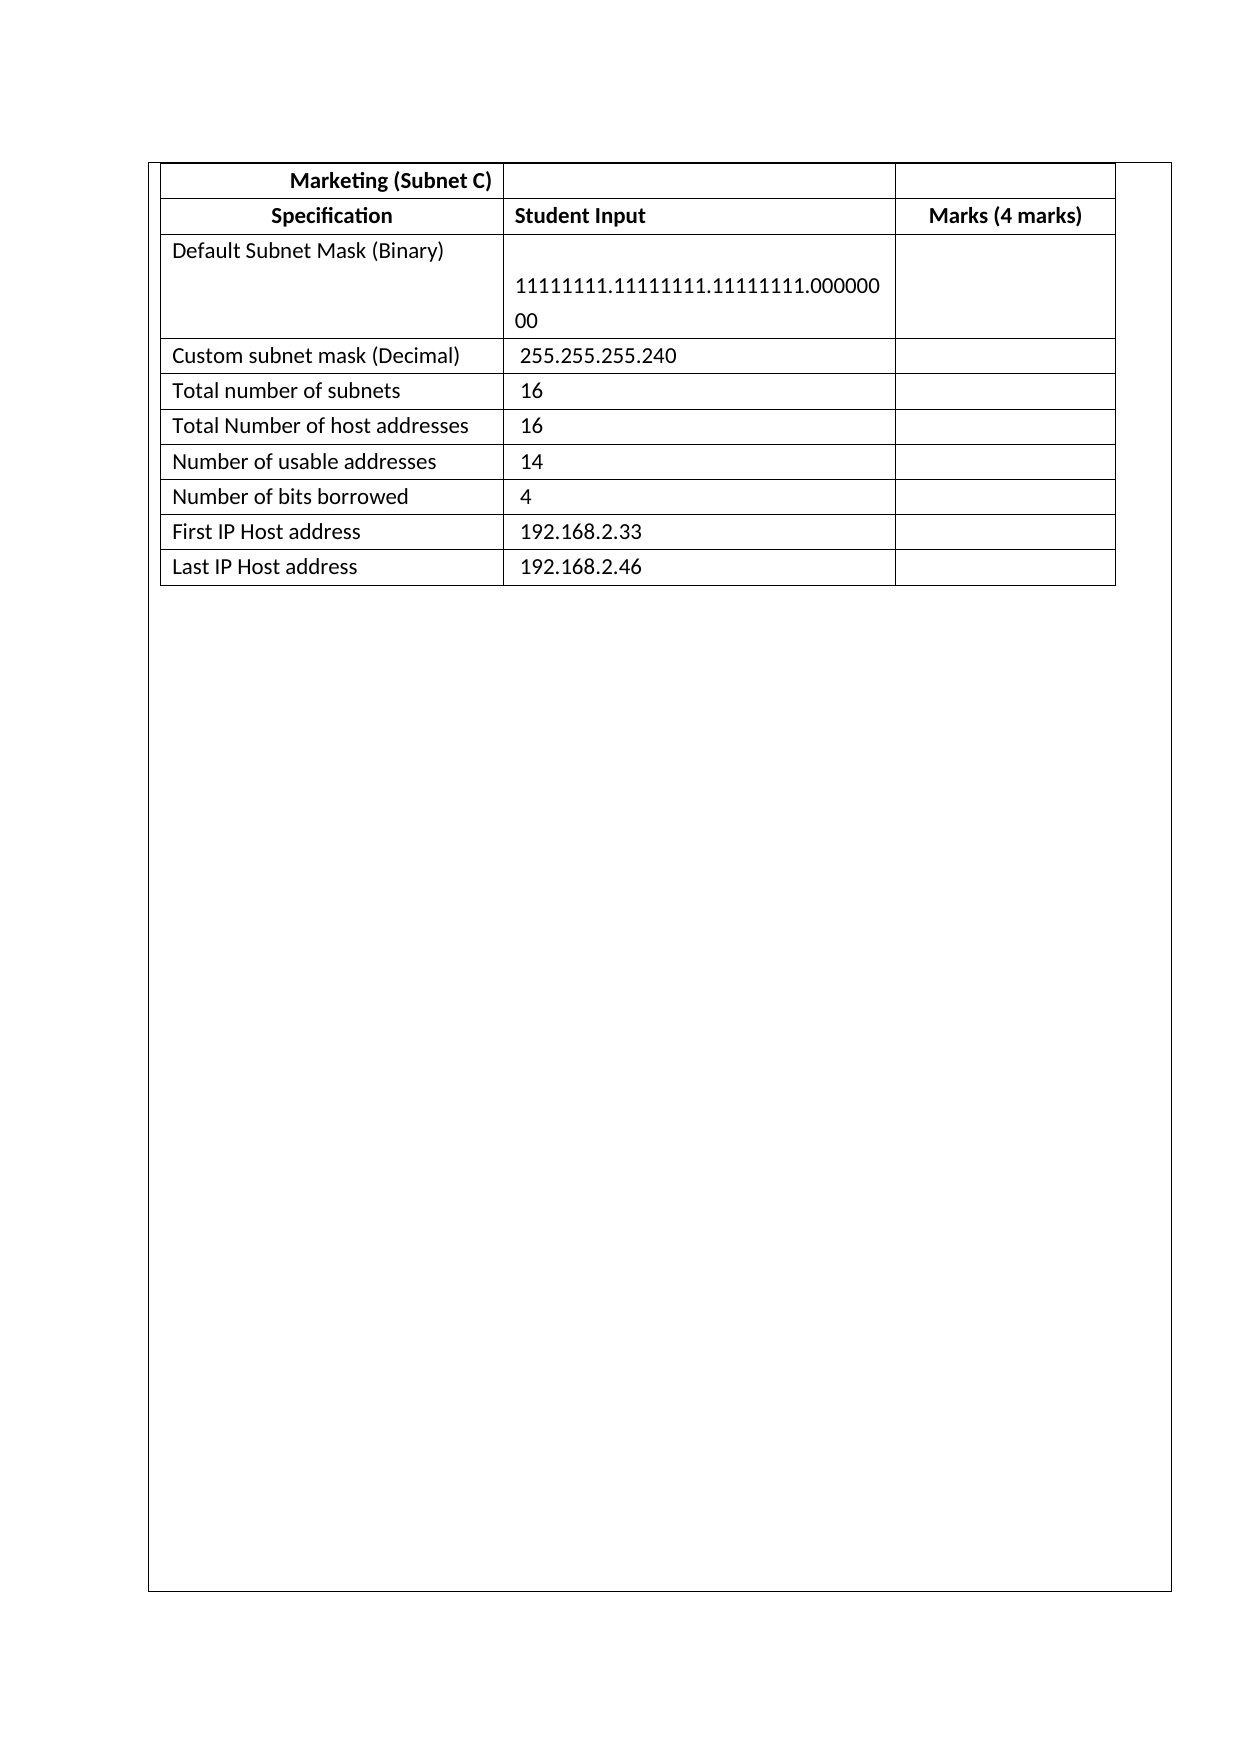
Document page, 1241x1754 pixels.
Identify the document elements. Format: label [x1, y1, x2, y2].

table_header [149, 163, 1171, 1591]
